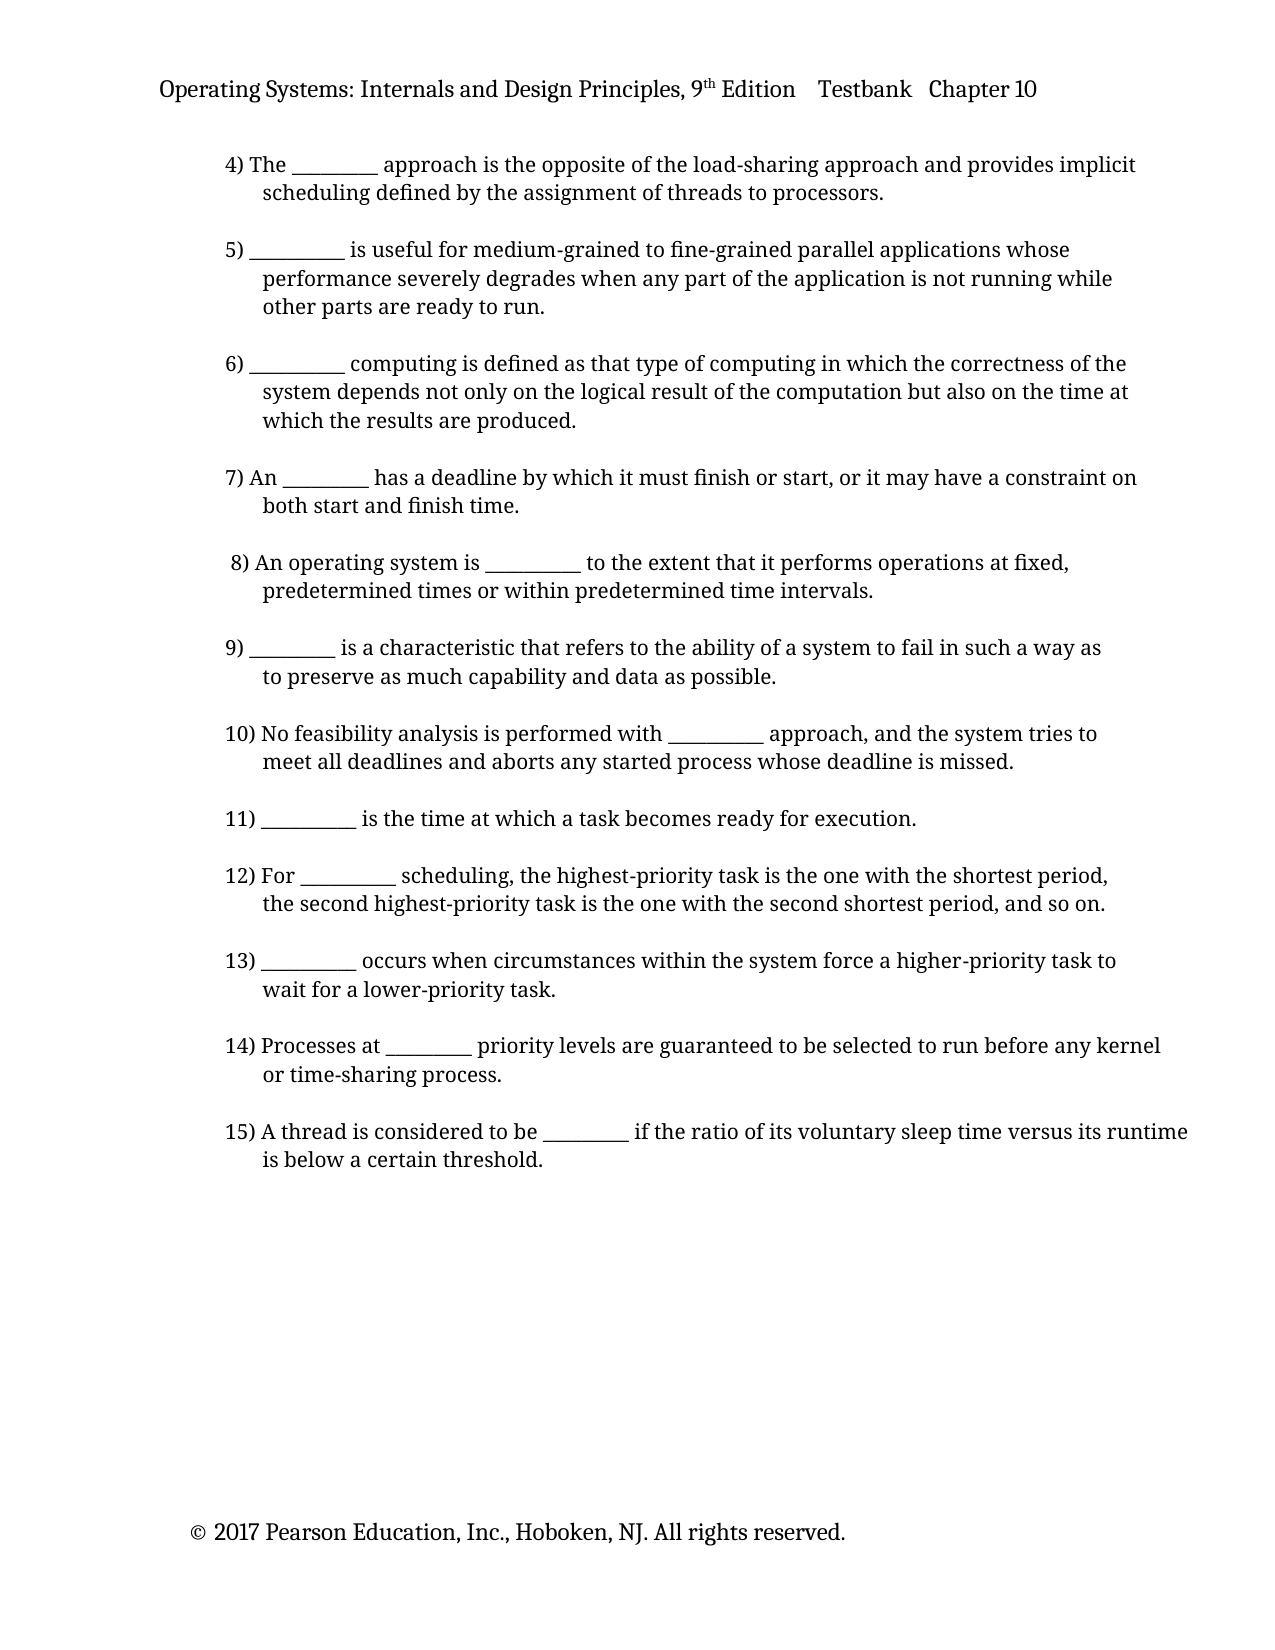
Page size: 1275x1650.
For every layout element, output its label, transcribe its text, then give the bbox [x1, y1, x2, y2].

text system depends not only on the logical result of the computation but also on the time at [225, 377, 1275, 406]
text predetermined times or within predetermined time intervals. [225, 577, 1275, 605]
text 11) __________ is the time at which a task becomes ready for execution. [225, 804, 1275, 832]
text 9) _________ is a characteristic that refers to the ability of a system to fail in such a way as [225, 633, 1275, 662]
text wait for a lower-priority task. [225, 975, 1275, 1003]
text performance severely degrades when any part of the application is not running while [225, 264, 1275, 292]
text 12) For __________ scheduling, the highest-priority task is the one with the shortest period, [225, 861, 1275, 889]
text scheduling defined by the assignment of threads to processors. [225, 178, 1275, 207]
text or time-sharing process. [225, 1060, 1275, 1088]
text both start and finish time. [225, 491, 1275, 520]
text is below a certain threshold. [225, 1145, 1275, 1174]
text meet all deadlines and aborts any started process whose deadline is missed. [225, 747, 1275, 776]
text 7) An _________ has a deadline by which it must finish or start, or it may have a constraint on [225, 463, 1275, 491]
text 15) A thread is considered to be _________ if the ratio of its voluntary sleep time versus its runtime [225, 1117, 1275, 1145]
text 6) __________ computing is defined as that type of computing in which the correctness of the [225, 349, 1275, 377]
text 14) Processes at _________ priority levels are guaranteed to be selected to run before any kernel [225, 1032, 1275, 1060]
text 8) An operating system is __________ to the extent that it performs operations at fixed, [225, 548, 1275, 577]
text to preserve as much capability and data as possible. [225, 662, 1275, 690]
text 4) The _________ approach is the opposite of the load-sharing approach and provides implicit [225, 150, 1275, 178]
text the second highest-priority task is the one with the second shortest period, and so on. [225, 889, 1275, 918]
text 10) No feasibility analysis is performed with __________ approach, and the system tries to [225, 719, 1275, 747]
text which the results are produced. [225, 406, 1275, 434]
text other parts are ready to run. [225, 292, 1275, 321]
text 13) __________ occurs when circumstances within the system force a higher-priority task to [225, 946, 1275, 975]
text 5) __________ is useful for medium-grained to fine-grained parallel applications whose [225, 235, 1275, 264]
